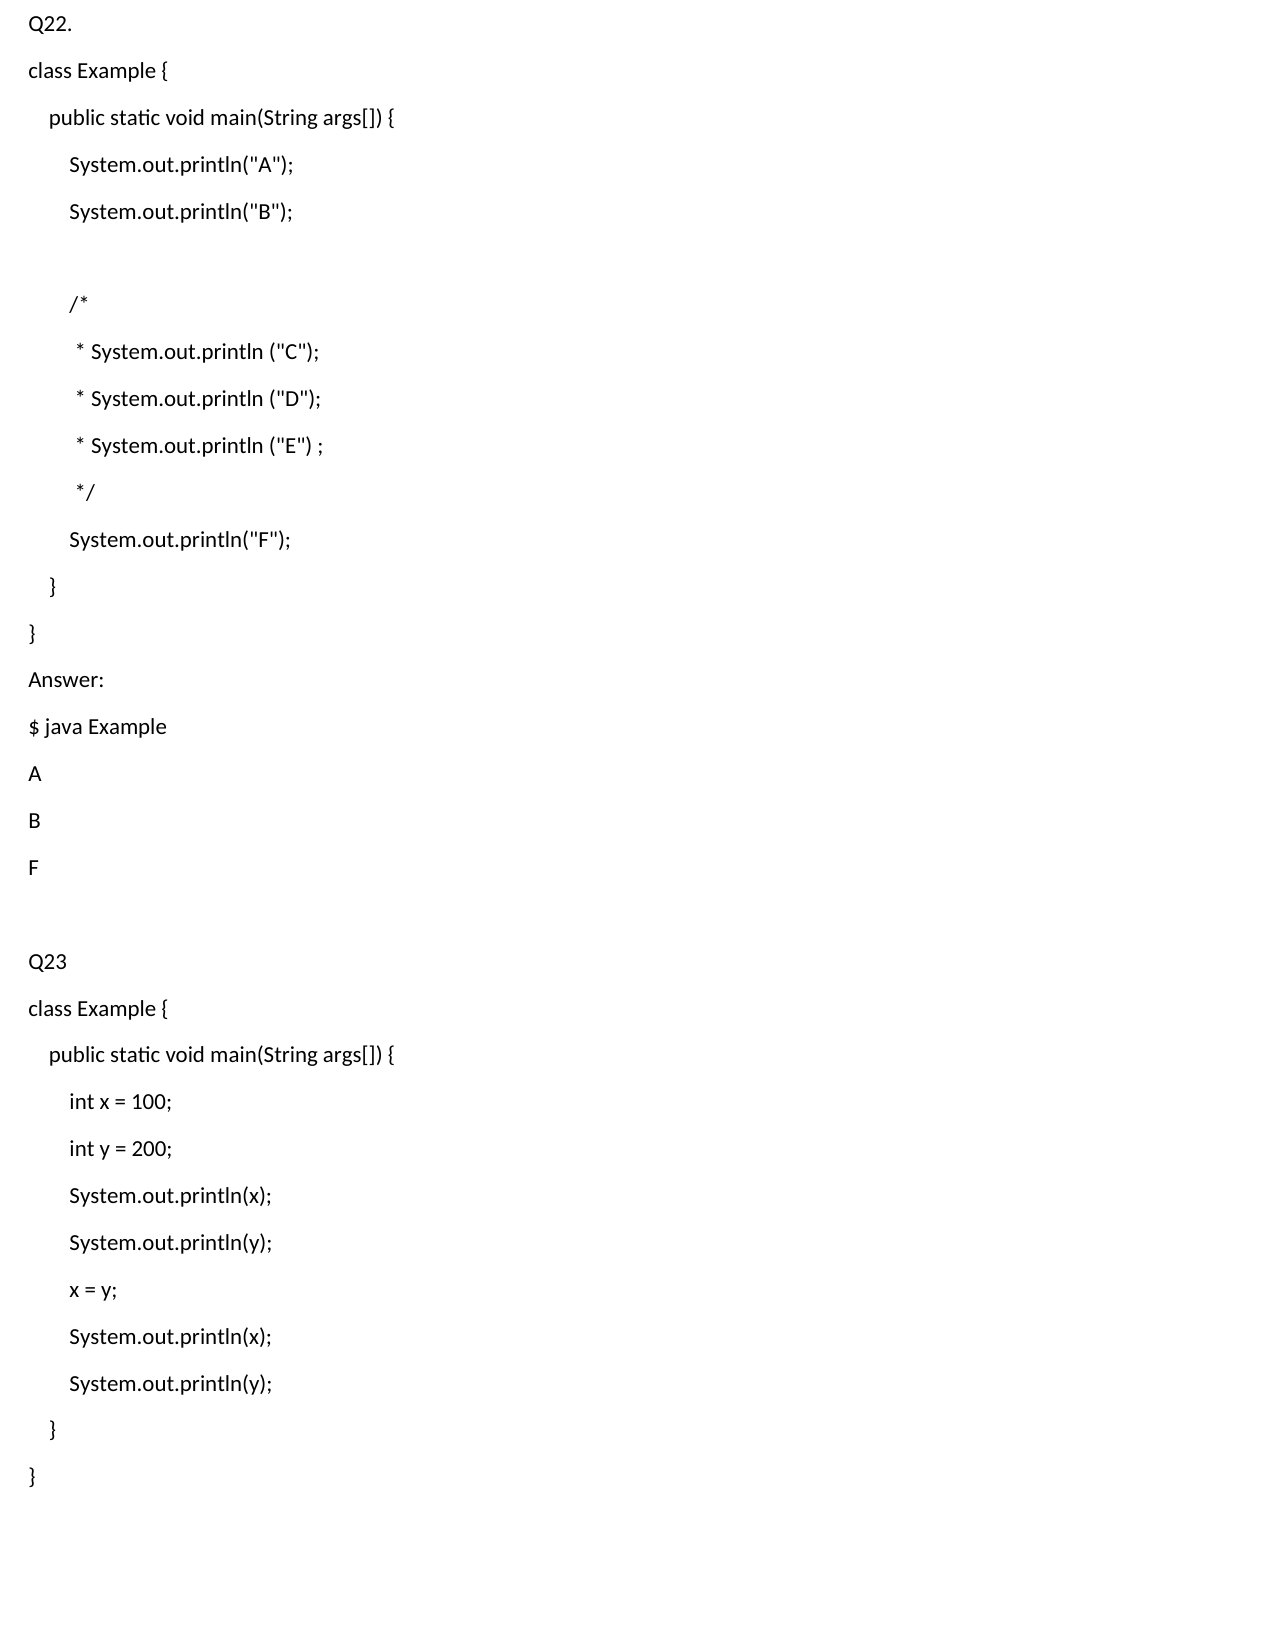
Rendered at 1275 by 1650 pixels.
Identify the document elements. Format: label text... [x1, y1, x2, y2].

text /* [28, 291, 1247, 319]
text public static void main(String args[]) { [28, 1041, 1247, 1069]
text System.out.println(y); [28, 1228, 1247, 1256]
text * System.out.println ("D"); [28, 384, 1247, 412]
text Q22. [28, 9, 1247, 37]
text */ [28, 478, 1247, 506]
text public static void main(String args[]) { [28, 103, 1247, 131]
text x = y; [28, 1275, 1247, 1303]
text Q23 [28, 947, 1247, 975]
text int y = 200; [28, 1134, 1247, 1162]
text $ java Example [28, 712, 1247, 741]
text class Example { [28, 994, 1247, 1022]
text System.out.println("F"); [28, 525, 1247, 553]
text } [28, 1416, 1247, 1444]
text } [28, 572, 1247, 600]
text class Example { [28, 56, 1247, 84]
text } [28, 1462, 1247, 1491]
text F [28, 853, 1247, 881]
text B [28, 806, 1247, 834]
text System.out.println("B"); [28, 197, 1247, 225]
text Answer: [28, 666, 1247, 694]
text System.out.println(x); [28, 1322, 1247, 1350]
text System.out.println(y); [28, 1369, 1247, 1397]
text * System.out.println ("C"); [28, 337, 1247, 366]
text A [28, 759, 1247, 787]
text } [28, 619, 1247, 647]
text int x = 100; [28, 1087, 1247, 1116]
text System.out.println("A"); [28, 150, 1247, 178]
text * System.out.println ("E") ; [28, 431, 1247, 459]
text System.out.println(x); [28, 1181, 1247, 1209]
